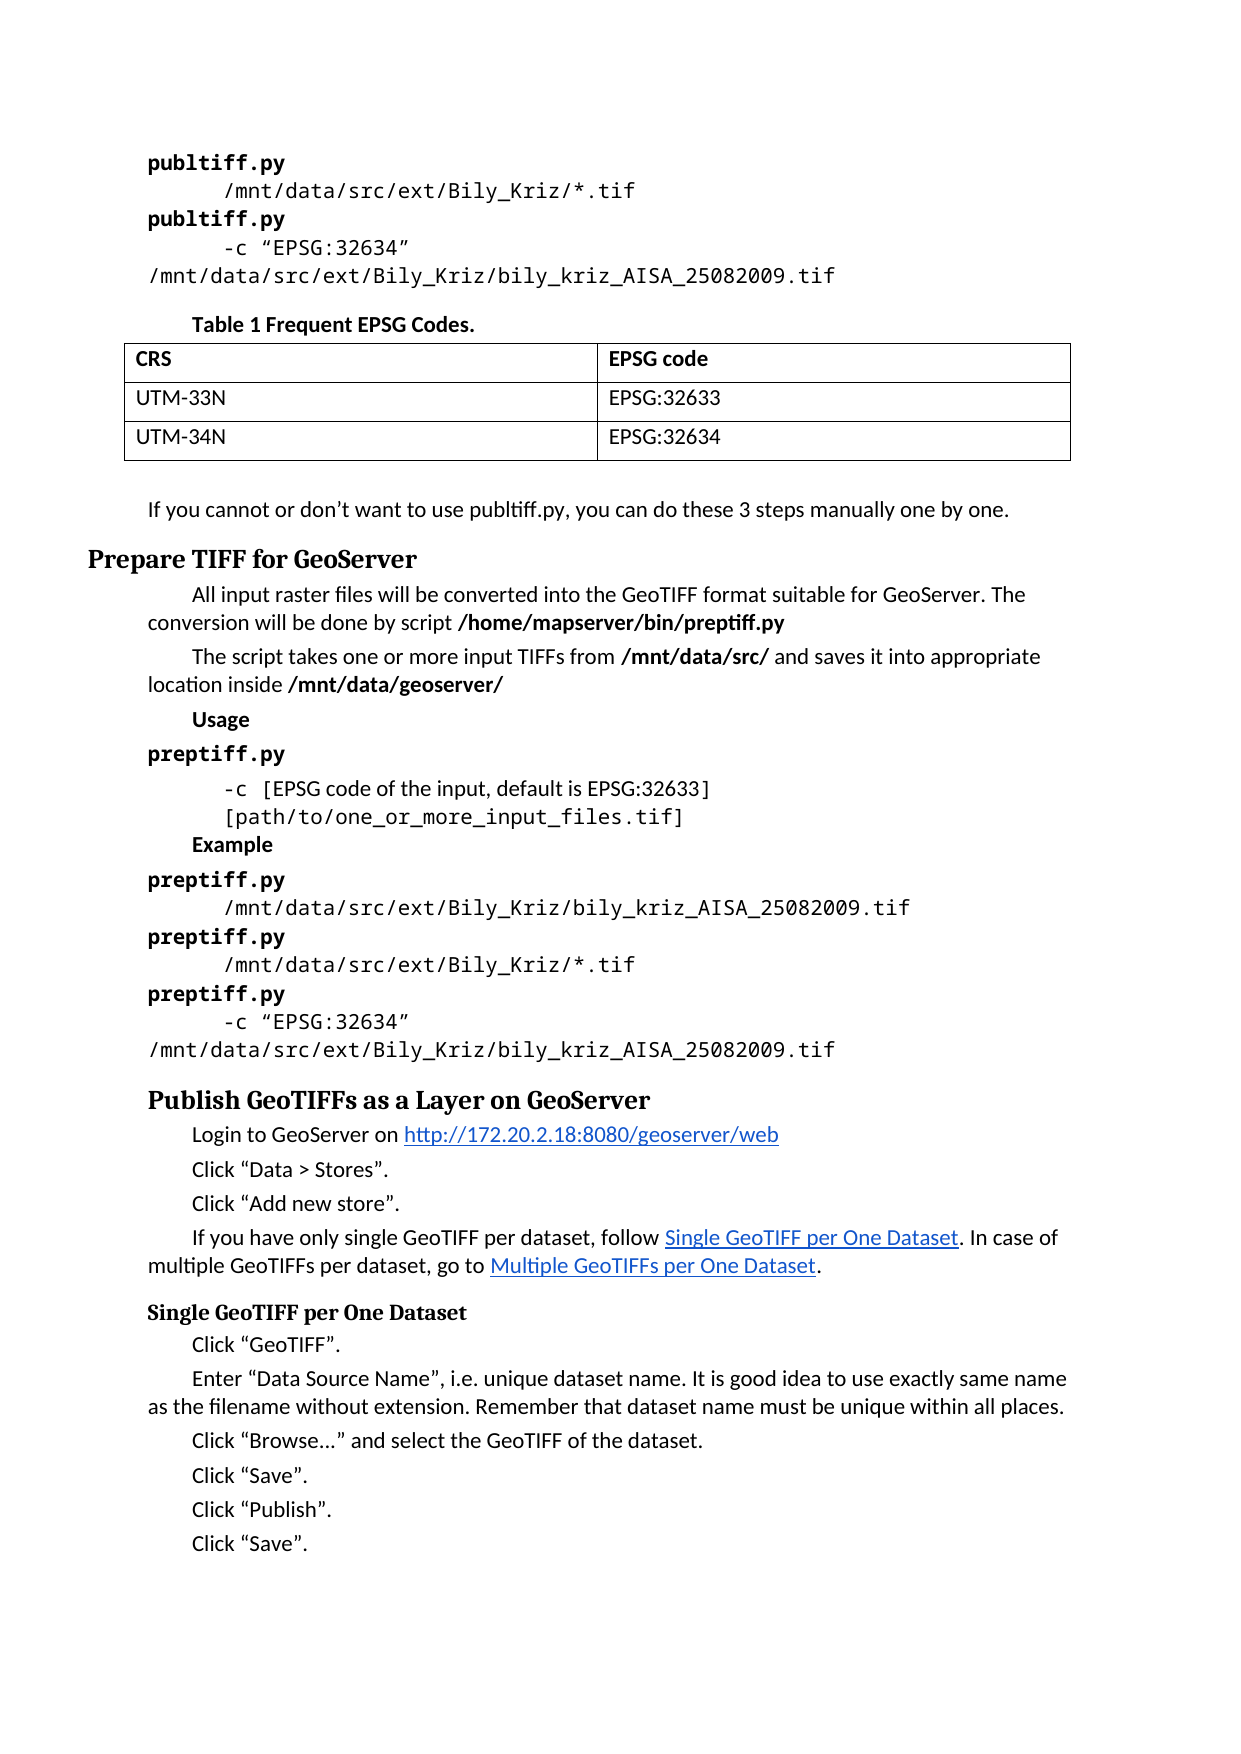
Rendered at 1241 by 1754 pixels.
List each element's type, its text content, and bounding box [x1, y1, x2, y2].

table_cell UTM-34N [125, 422, 597, 460]
text If you have only single GeoTIFF per dataset, follow Single GeoTIFF per One Dataset. In case of multiple GeoTIFFs per dataset, go to Multiple GeoTIFFs per One Dataset. [148, 1223, 1093, 1279]
table_header EPSG code [598, 344, 1070, 382]
text Login to GeoServer on http://172.20.2.18:8080/geoserver/web [148, 1121, 1093, 1148]
table_header CRS [125, 344, 597, 382]
text /mnt/data/src/ext/Bily_Kriz/bily_kriz_AISA_25082009.tif [148, 893, 1093, 922]
text Click “GeoTIFF”. [148, 1330, 1093, 1358]
subtitle Publish GeoTIFFs as a Layer on GeoServer [148, 1085, 1093, 1116]
text -c “EPSG:32634” /mnt/data/src/ext/Bily_Kriz/bily_kriz_AISA_25082009.tif [148, 233, 1093, 290]
text Click “Browse...” and select the GeoTIFF of the dataset. [148, 1426, 1093, 1454]
table_cell UTM-33N [125, 383, 597, 421]
text Click “Save”. [148, 1461, 1093, 1489]
text Click “Add new store”. [148, 1189, 1093, 1217]
text Click “Data > Stores”. [148, 1155, 1093, 1183]
table_cell EPSG:32634 [598, 422, 1070, 460]
text If you cannot or don’t want to use publtiff.py, you can do these 3 steps manually one by one. [148, 496, 1093, 524]
text Click “Save”. [148, 1529, 1093, 1557]
table_cell EPSG:32633 [598, 383, 1070, 421]
text preptiff.py [148, 979, 1093, 1007]
text -c [EPSG code of the input, default is EPSG:32633] [148, 774, 1093, 802]
text Table 1 Frequent EPSG Codes. [148, 311, 1093, 339]
text -c “EPSG:32634” /mnt/data/src/ext/Bily_Kriz/bily_kriz_AISA_25082009.tif [148, 1007, 1093, 1064]
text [148, 1364, 1093, 1420]
subtitle Single GeoTIFF per One Dataset [148, 1300, 1093, 1327]
text Usage [148, 705, 1093, 733]
text /mnt/data/src/ext/Bily_Kriz/*.tif [148, 950, 1093, 979]
text publtiff.py [148, 148, 1093, 176]
text /mnt/data/src/ext/Bily_Kriz/*.tif [148, 176, 1093, 204]
text Click “Publish”. [148, 1495, 1093, 1523]
text Example [148, 831, 1093, 859]
subtitle Prepare TIFF for GeoServer [88, 544, 1093, 576]
text [path/to/one_or_more_input_files.tif] [148, 802, 1093, 831]
text preptiff.py [148, 865, 1093, 893]
text preptiff.py [148, 922, 1093, 950]
text preptiff.py [148, 739, 1093, 767]
text All input raster files will be converted into the GeoTIFF format suitable for GeoServer. The conversion will be done by script /home/mapserver/bin/preptiff.py [148, 580, 1093, 636]
text The script takes one or more input TIFFs from /mnt/data/src/ and saves it into appropriate location inside /mnt/data/geoserver/ [148, 642, 1093, 698]
text publtiff.py [148, 204, 1093, 233]
